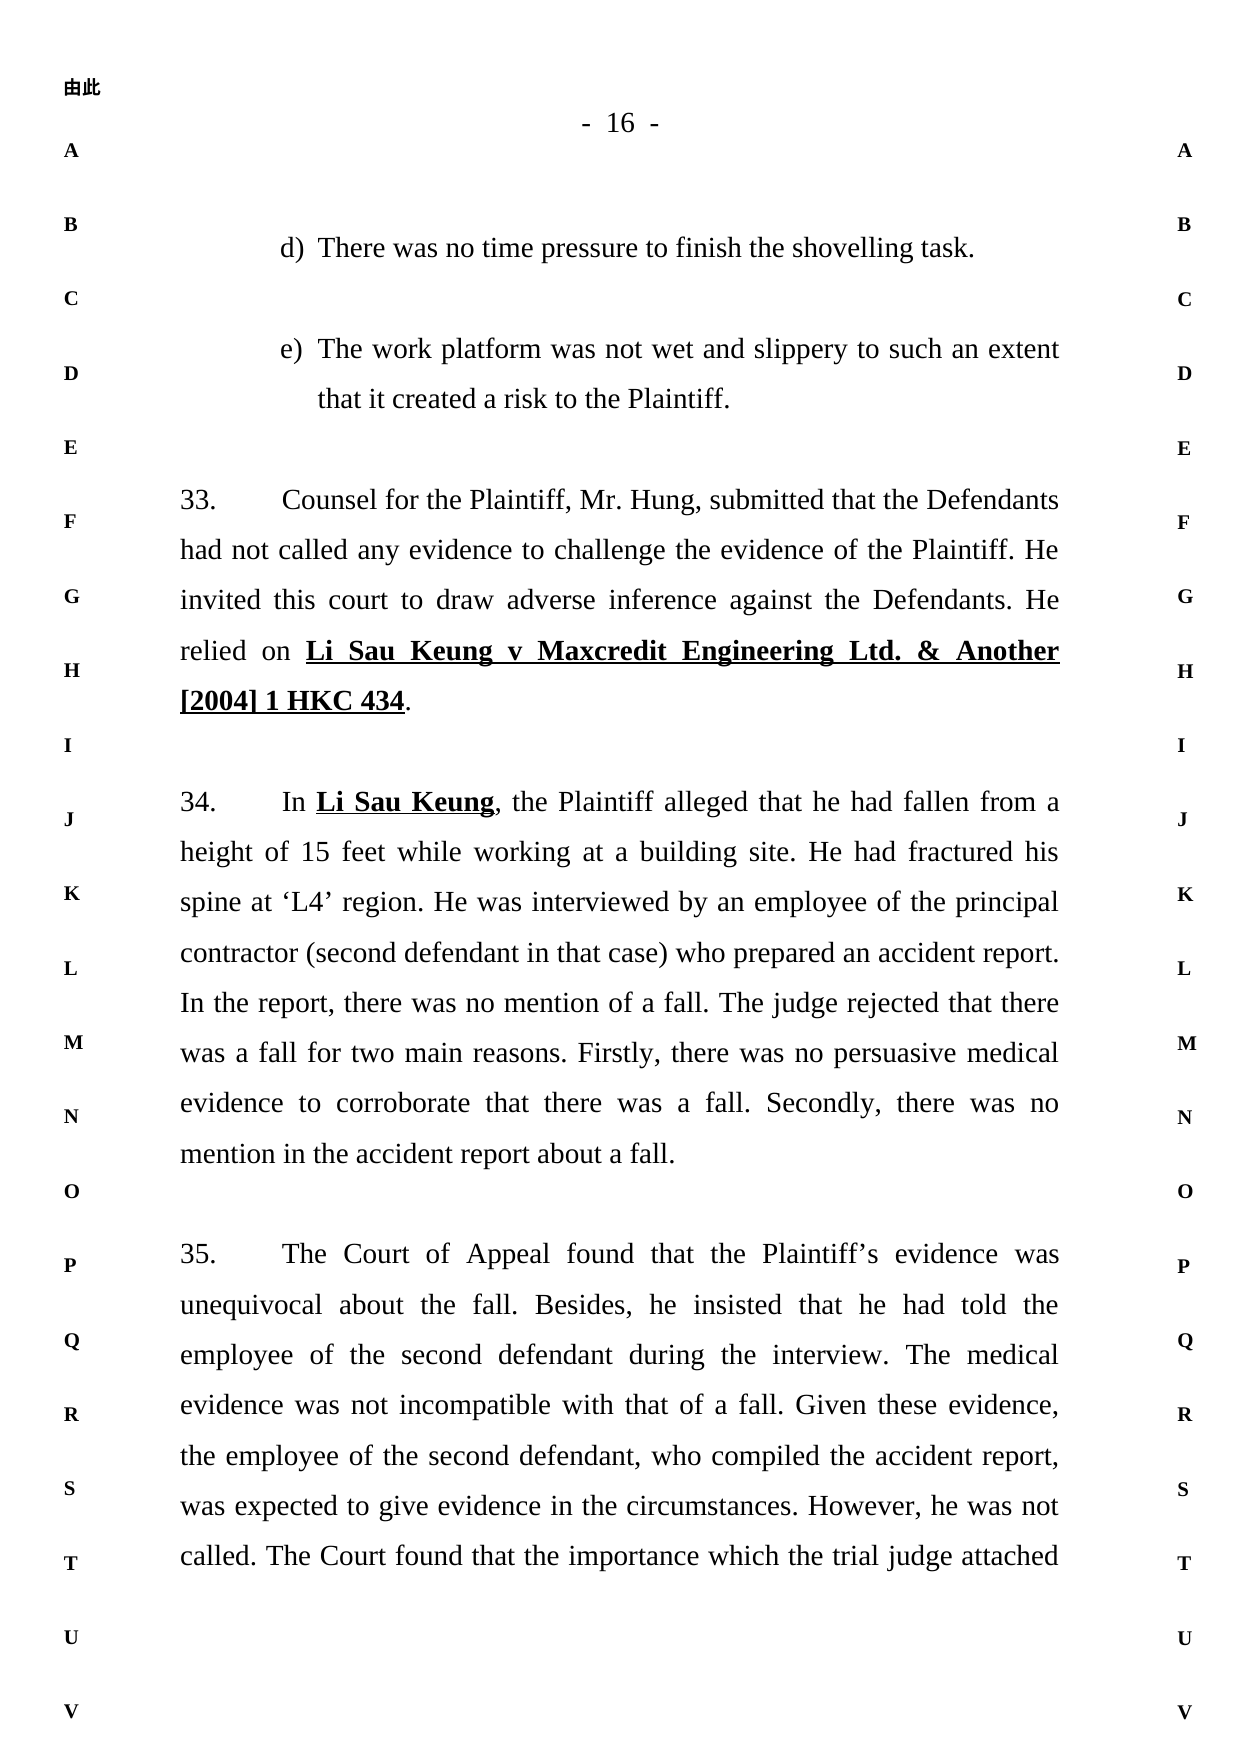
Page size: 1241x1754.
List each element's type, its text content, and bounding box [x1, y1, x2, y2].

list The work platform was not wet and slippery to such an extent that it created a risk to the Plaintiff. [280, 331, 1060, 415]
list There was no time pressure to finish the shovelling task. [280, 230, 1060, 264]
list Counsel for the Plaintiff, Mr. Hung, submitted that the Defendants had not called any evidence to challenge the evidence of the Plaintiff. He invited this court to draw adverse inference against the Defendants. He relied on Li Sau Keung v Maxcredit Engineering Ltd. & Another [2004] 1 HKC 434. [180, 482, 1060, 717]
list In Li Sau Keung, the Plaintiff alleged that he had fallen from a height of 15 feet while working at a building site. He had fractured his spine at ‘L4’ region. He was interviewed by an employee of the principal contractor (second defendant in that case) who prepared an accident report. In the report, there was no mention of a fall. The judge rejected that there was a fall for two main reasons. Firstly, there was no persuasive medical evidence to corroborate that there was a fall. Secondly, there was no mention in the accident report about a fall. [180, 784, 1060, 1169]
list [180, 1237, 1060, 1572]
